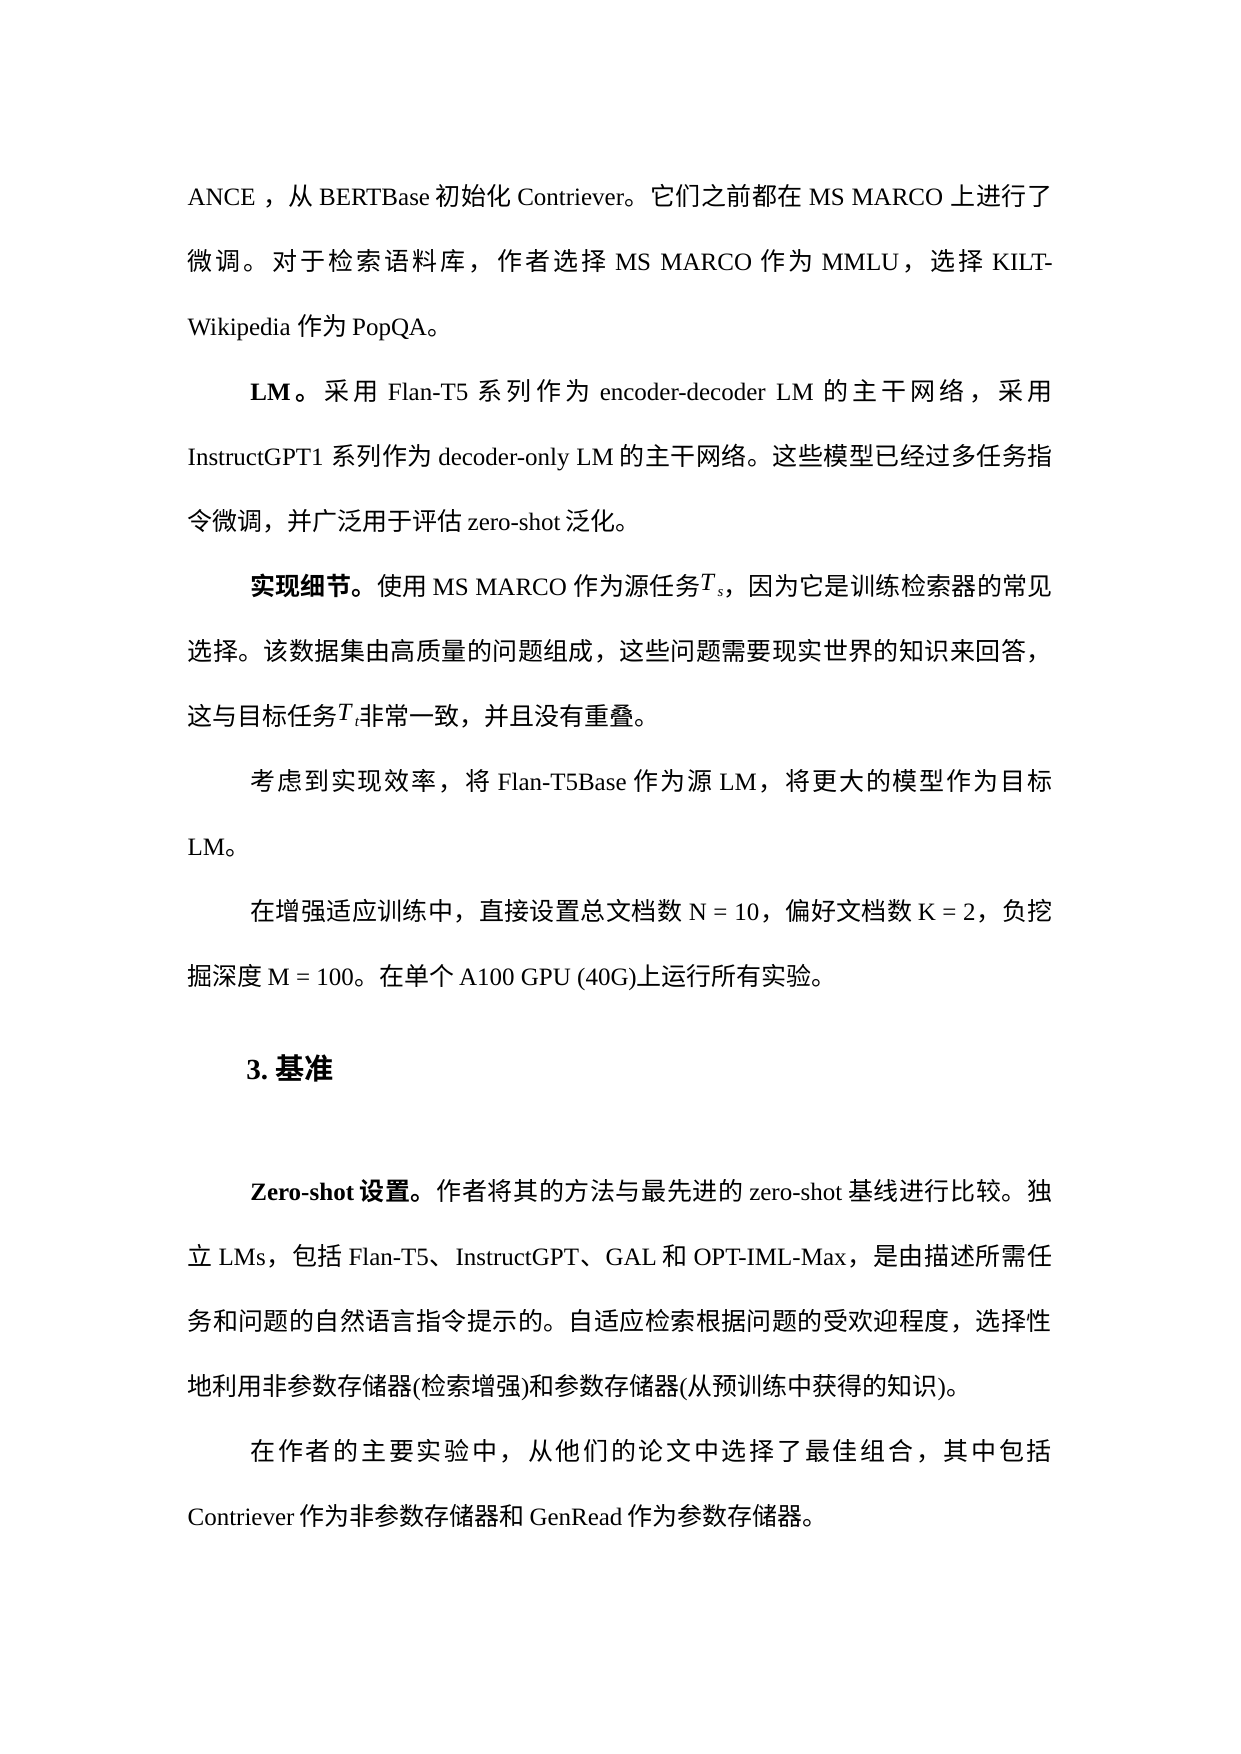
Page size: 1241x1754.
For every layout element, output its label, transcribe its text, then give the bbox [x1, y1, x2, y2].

text 在增强适应训练中，直接设置总文档数N = 10，偏好文档数K = 2，负挖掘深度M = 100。在单个A100 GPU (40G)上运行所有实验。 [187, 877, 1053, 1007]
text 考虑到实现效率，将Flan-T5Base作为源LM，将更大的模型作为目标LM。 [187, 747, 1053, 877]
text 检索器。采用两种广泛使用的检索器来初始化AAR:从T5Base初始化ANCE ，从BERTBase初始化Contriever。它们之前都在MS MARCO 上进行了微调。对于检索语料库，作者选择MS MARCO作为MMLU，选择KILT-Wikipedia 作为PopQA。 [187, 162, 1053, 357]
text Zero-shot设置。作者将其的方法与最先进的zero-shot基线进行比较。独立LMs，包括Flan-T5、InstructGPT、GAL和OPT-IML-Max，是由描述所需任务和问题的自然语言指令提示的。自适应检索根据问题的受欢迎程度，选择性地利用非参数存储器(检索增强)和参数存储器(从预训练中获得的知识)。 [187, 1157, 1053, 1417]
subtitle 基准 [187, 1034, 1053, 1099]
text LM。采用Flan-T5系列作为encoder-decoder LM的主干网络，采用InstructGPT1 系列作为decoder-only LM的主干网络。这些模型已经过多任务指令微调，并广泛用于评估zero-shot泛化。 [187, 357, 1053, 552]
text 实现细节。使用MS MARCO 作为源任务，因为它是训练检索器的常见选择。该数据集由高质量的问题组成，这些问题需要现实世界的知识来回答，这与目标任务非常一致，并且没有重叠。 [187, 552, 1053, 747]
text 在作者的主要实验中，从他们的论文中选择了最佳组合，其中包括Contriever作为非参数存储器和GenRead作为参数存储器。 [187, 1417, 1053, 1547]
